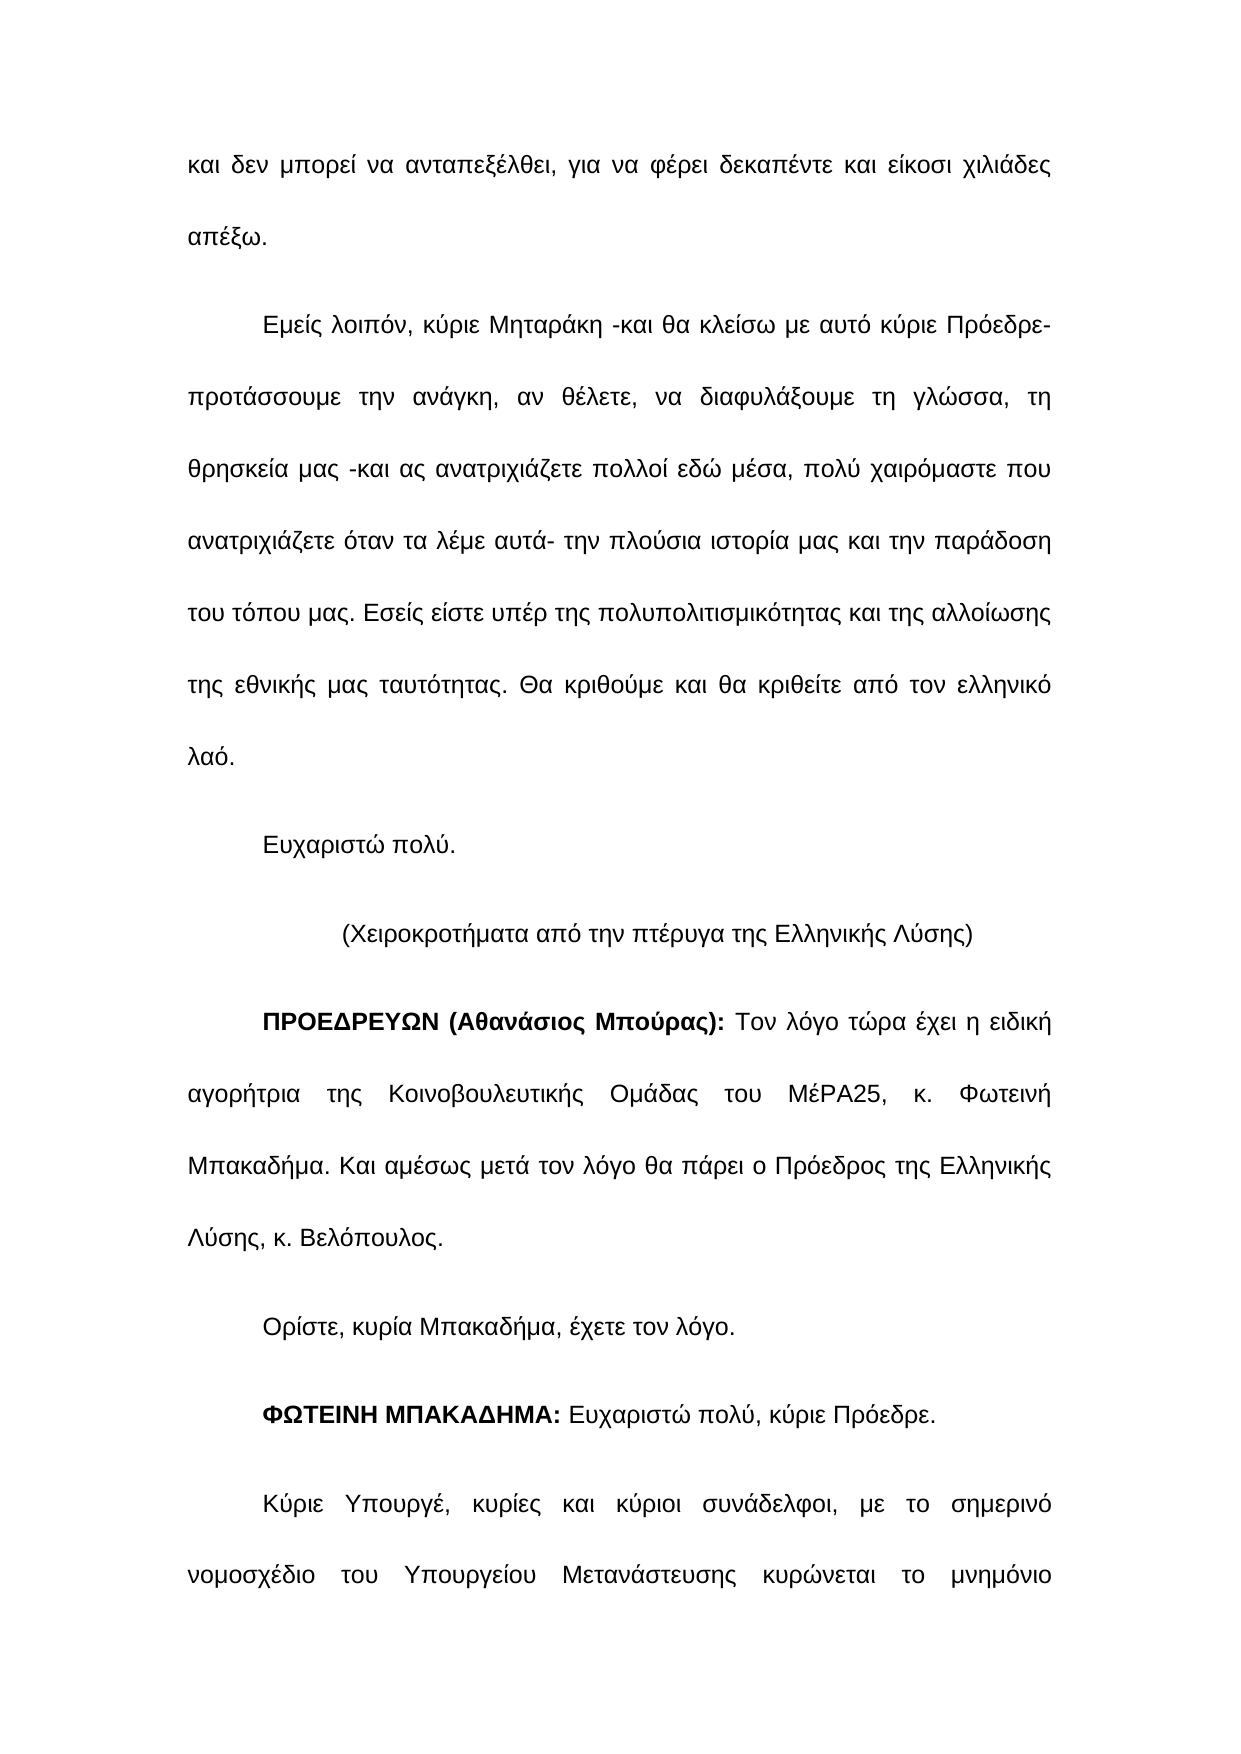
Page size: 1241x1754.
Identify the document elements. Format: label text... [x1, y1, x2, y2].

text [187, 1488, 1053, 1589]
text (Χειροκροτήματα από την πτέρυγα της Ελληνικής Λύσης) [187, 919, 1053, 947]
text ΠΡΟΕΔΡΕΥΩΝ (Αθανάσιος Μπούρας): Τον λόγο τώρα έχει η ειδική αγορήτρια της Κοινοβουλευτικής Ομάδας του ΜέΡΑ25, κ. Φωτεινή Μπακαδήμα. Και αμέσως μετά τον λόγο θα πάρει ο Πρόεδρος της Ελληνικής Λύσης, κ. Βελόπουλος. [187, 1007, 1053, 1252]
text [187, 150, 1053, 251]
text Ορίστε, κυρία Μπακαδήμα, έχετε τον λόγο. [187, 1311, 1053, 1340]
text Εμείς λοιπόν, κύριε Μηταράκη -και θα κλείσω με αυτό κύριε Πρόεδρε- προτάσσουμε την ανάγκη, αν θέλετε, να διαφυλάξουμε τη γλώσσα, τη θρησκεία μας -και ας ανατριχιάζετε πολλοί εδώ μέσα, πολύ χαιρόμαστε που ανατριχιάζετε όταν τα λέμε αυτά- την πλούσια ιστορία μας και την παράδοση του τόπου μας. Εσείς είστε υπέρ της πολυπολιτισμικότητας και της αλλοίωσης της εθνικής μας ταυτότητας. Θα κριθούμε και θα κριθείτε από τον ελληνικό λαό. [187, 310, 1053, 770]
text ΦΩΤΕΙΝΗ ΜΠΑΚΑΔΗΜΑ: Ευχαριστώ πολύ, κύριε Πρόεδρε. [187, 1400, 1053, 1429]
text Ευχαριστώ πολύ. [187, 830, 1053, 859]
